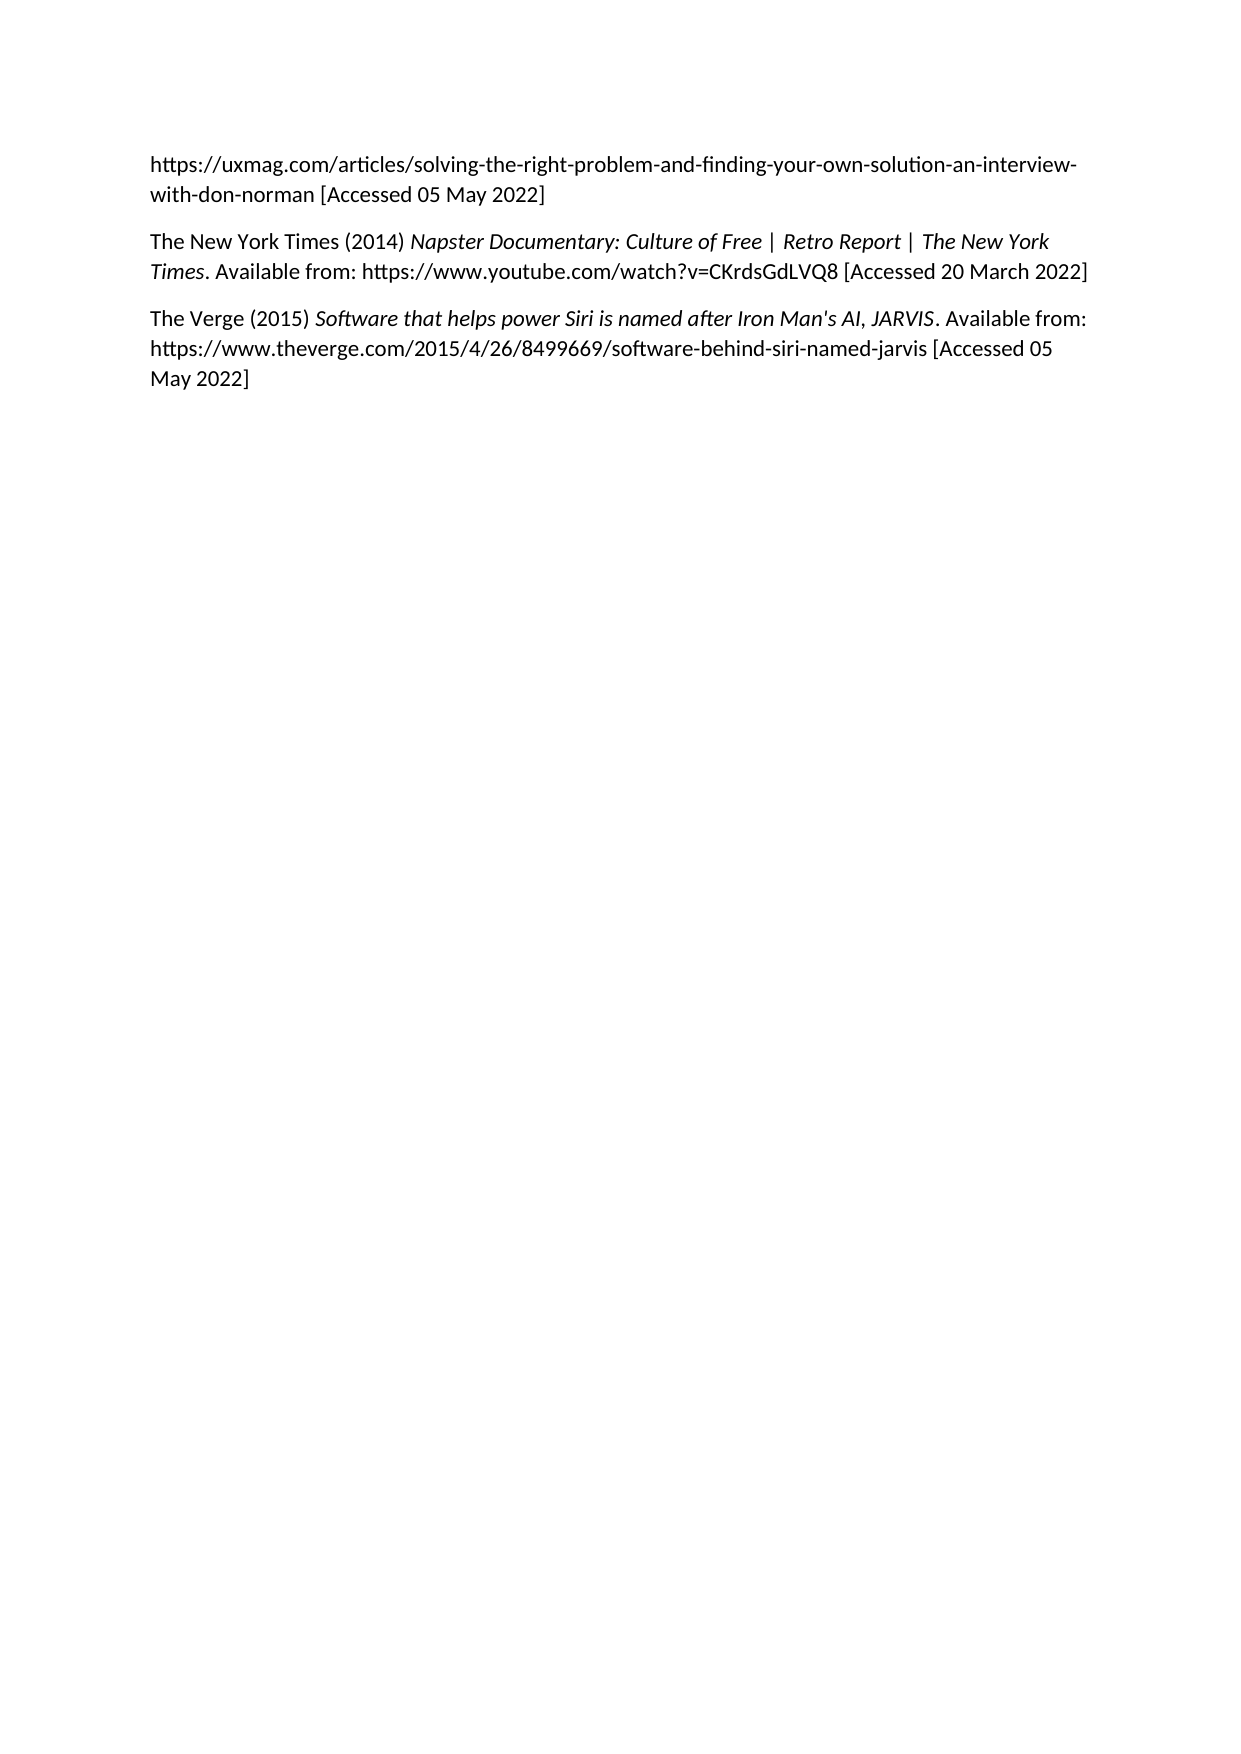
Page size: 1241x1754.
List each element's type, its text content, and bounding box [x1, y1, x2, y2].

text The Verge (2015) Software that helps power Siri is named after Iron Man's AI, JARVIS. Available from: https://www.theverge.com/2015/4/26/8499669/software-behind-siri-named-jarvis [Accessed 05 May 2022] [150, 304, 1090, 393]
text The New York Times (2014) Napster Documentary: Culture of Free | Retro Report | The New York Times. Available from: https://www.youtube.com/watch?v=CKrdsGdLVQ8 [Accessed 20 March 2022] [150, 227, 1090, 285]
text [150, 150, 1090, 208]
